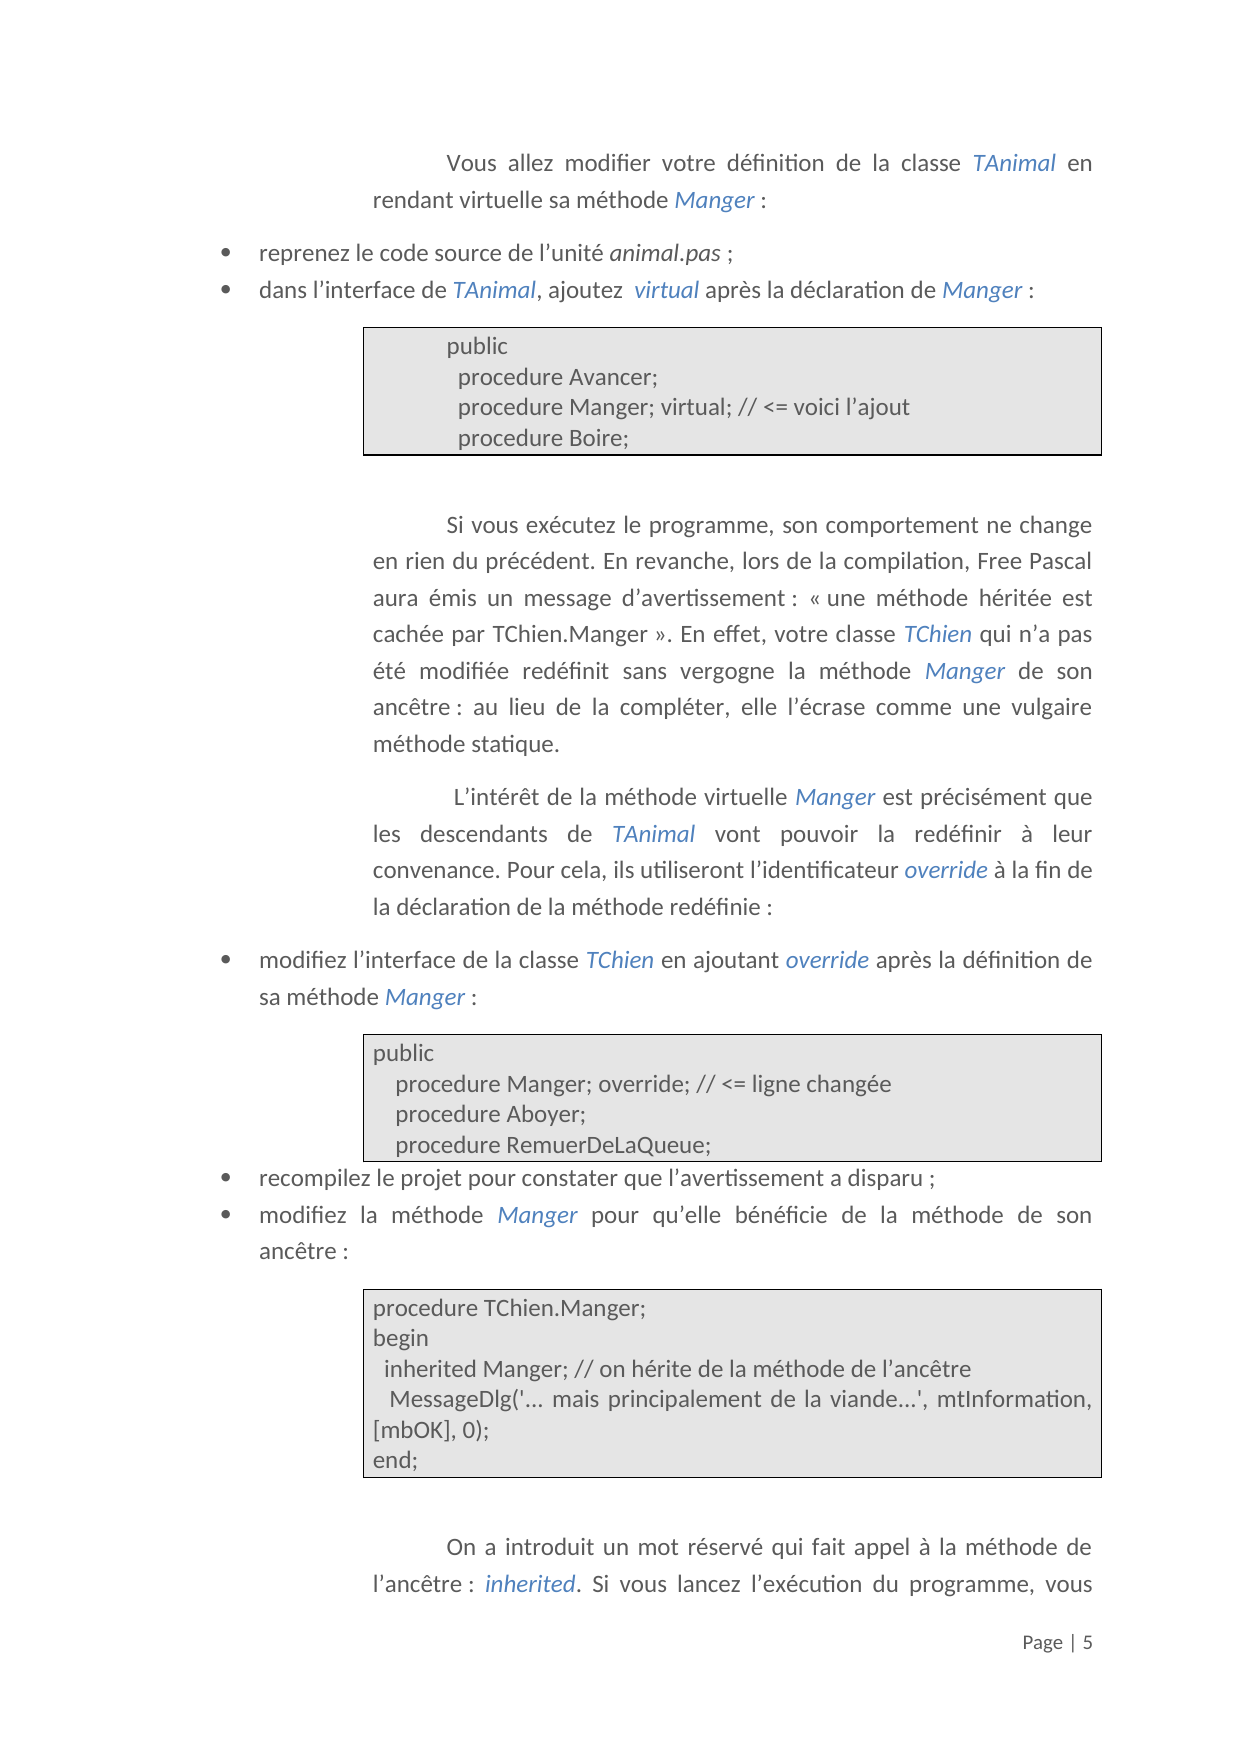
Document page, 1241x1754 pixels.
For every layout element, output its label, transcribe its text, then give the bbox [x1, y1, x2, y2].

text begin [364, 1319, 1101, 1350]
list modifiez la méthode Manger pour qu’elle bénéficie de la méthode de son ancêtre : [221, 1199, 1093, 1266]
text procedure Avancer; [364, 358, 1101, 388]
list modifiez l’interface de la classe TChien en ajoutant override après la définition de sa méthode Manger : [221, 944, 1093, 1011]
text Si vous exécutez le programme, son comportement ne change en rien du précédent. En revanche, lors de la compilation, Free Pascal aura émis un message d’avertissement : « une méthode héritée est cachée par TChien.Manger ». En effet, votre classe TChien qui n’a pas été modifiée redéfinit sans vergogne la méthode Manger de son ancêtre : au lieu de la compléter, elle l’écrase comme une vulgaire méthode statique. [373, 509, 1093, 759]
list recompilez le projet pour constater que l’avertissement a disparu ; [221, 1162, 1093, 1193]
text L’intérêt de la méthode virtuelle Manger est précisément que les descendants de TAnimal vont pouvoir la redéfinir à leur convenance. Pour cela, ils utiliseront l’identificateur override à la fin de la déclaration de la méthode redéfinie : [373, 781, 1093, 922]
text procedure Aboyer; [364, 1095, 1101, 1126]
text MessageDlg('... mais principalement de la viande...', mtInformation, [mbOK], 0); [364, 1380, 1101, 1441]
text public [364, 1035, 1101, 1064]
text public [364, 328, 1101, 358]
text procedure Manger; override; // <= ligne changée [364, 1064, 1101, 1095]
text end; [364, 1441, 1101, 1477]
text Vous allez modifier votre définition de la classe TAnimal en rendant virtuelle sa méthode Manger : [373, 148, 1093, 215]
text procedure Manger; virtual; // <= voici l’ajout [364, 388, 1101, 419]
text procedure Boire; [364, 419, 1101, 454]
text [373, 1531, 1093, 1598]
list dans l’interface de TAnimal, ajoutez virtual après la déclaration de Manger : [221, 274, 1093, 304]
text procedure RemuerDeLaQueue; [364, 1126, 1101, 1161]
text procedure TChien.Manger; [364, 1290, 1101, 1319]
list reprenez le code source de l’unité animal.pas ; [221, 237, 1093, 268]
text inherited Manger; // on hérite de la méthode de l’ancêtre [364, 1350, 1101, 1380]
